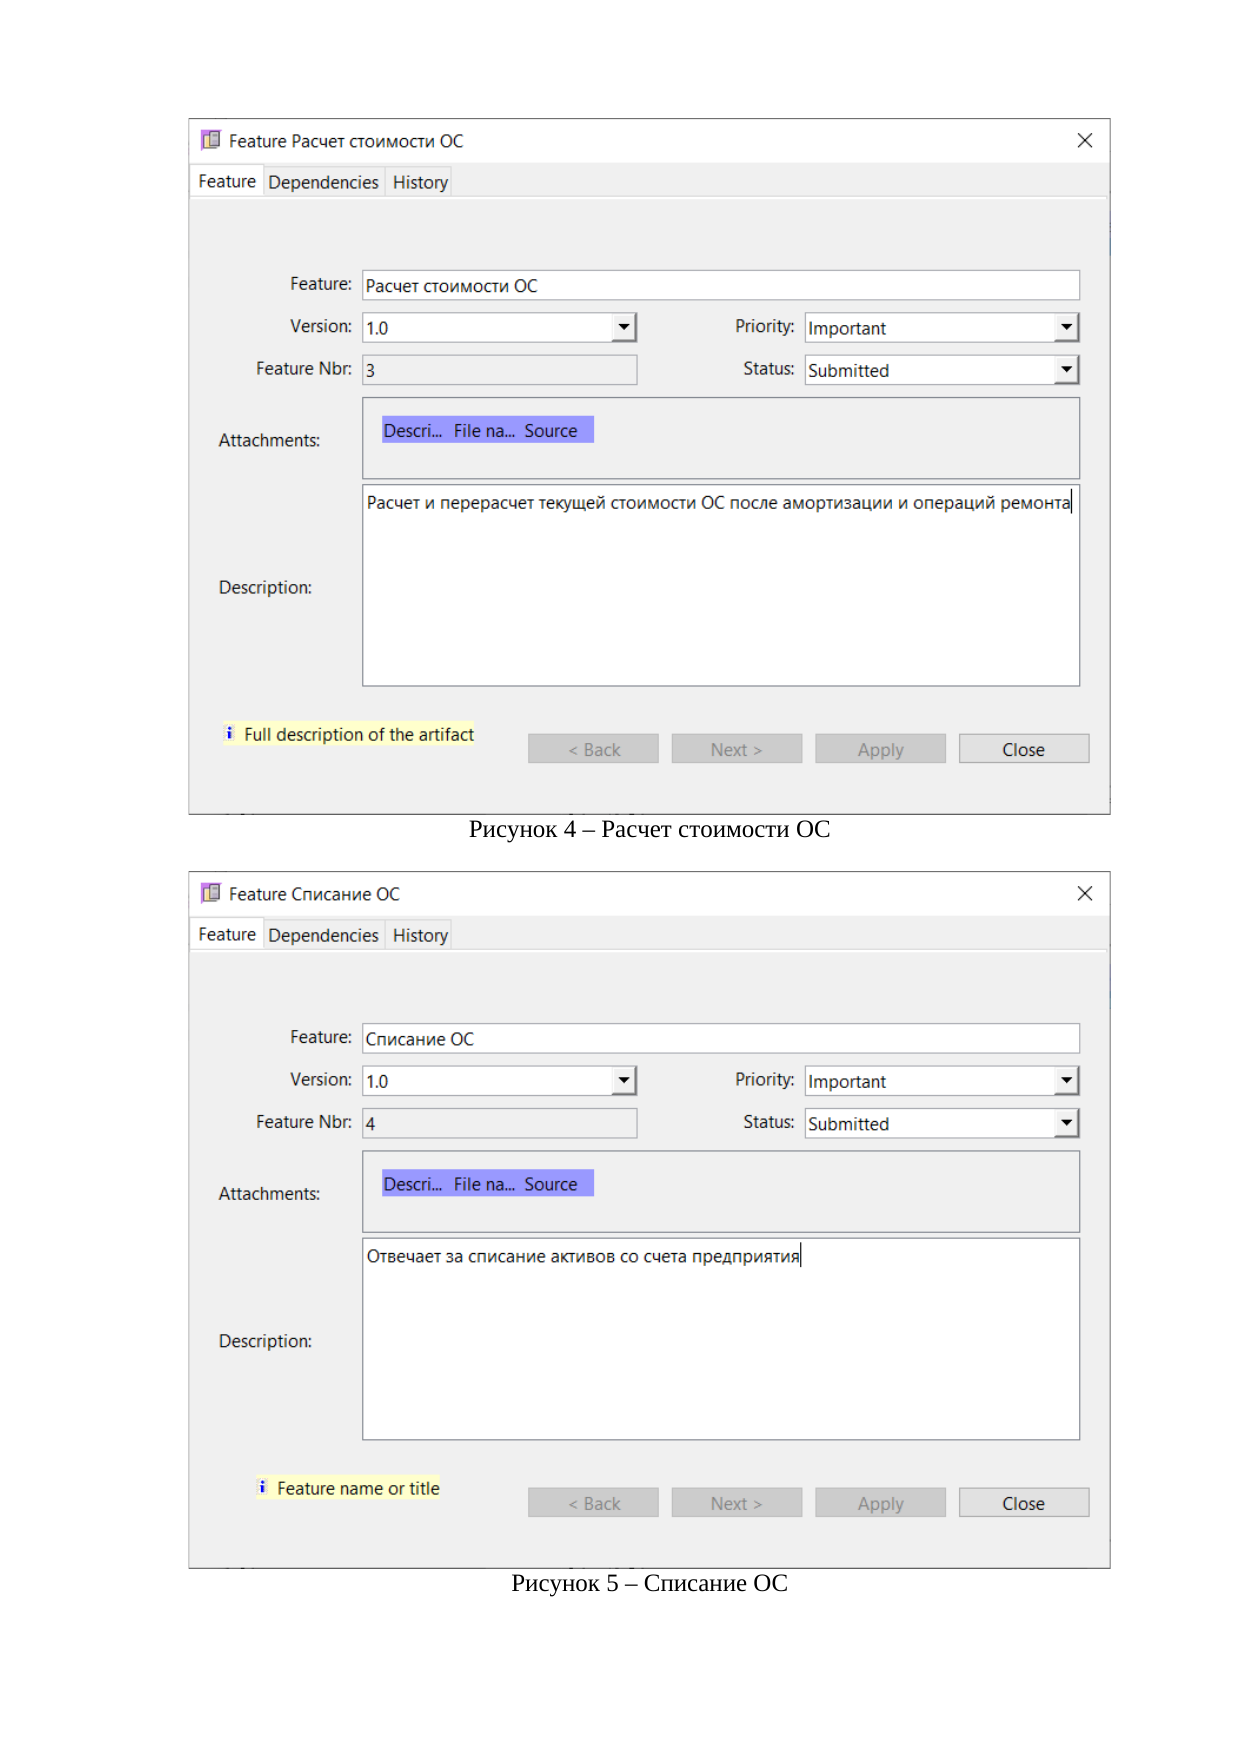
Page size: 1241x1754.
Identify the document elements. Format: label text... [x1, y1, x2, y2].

picture [188, 118, 1111, 815]
picture [188, 871, 1111, 1569]
text Рисунок 5 – Списание ОС [148, 1568, 1152, 1597]
text Рисунок 4 – Расчет стоимости ОС [148, 814, 1152, 843]
